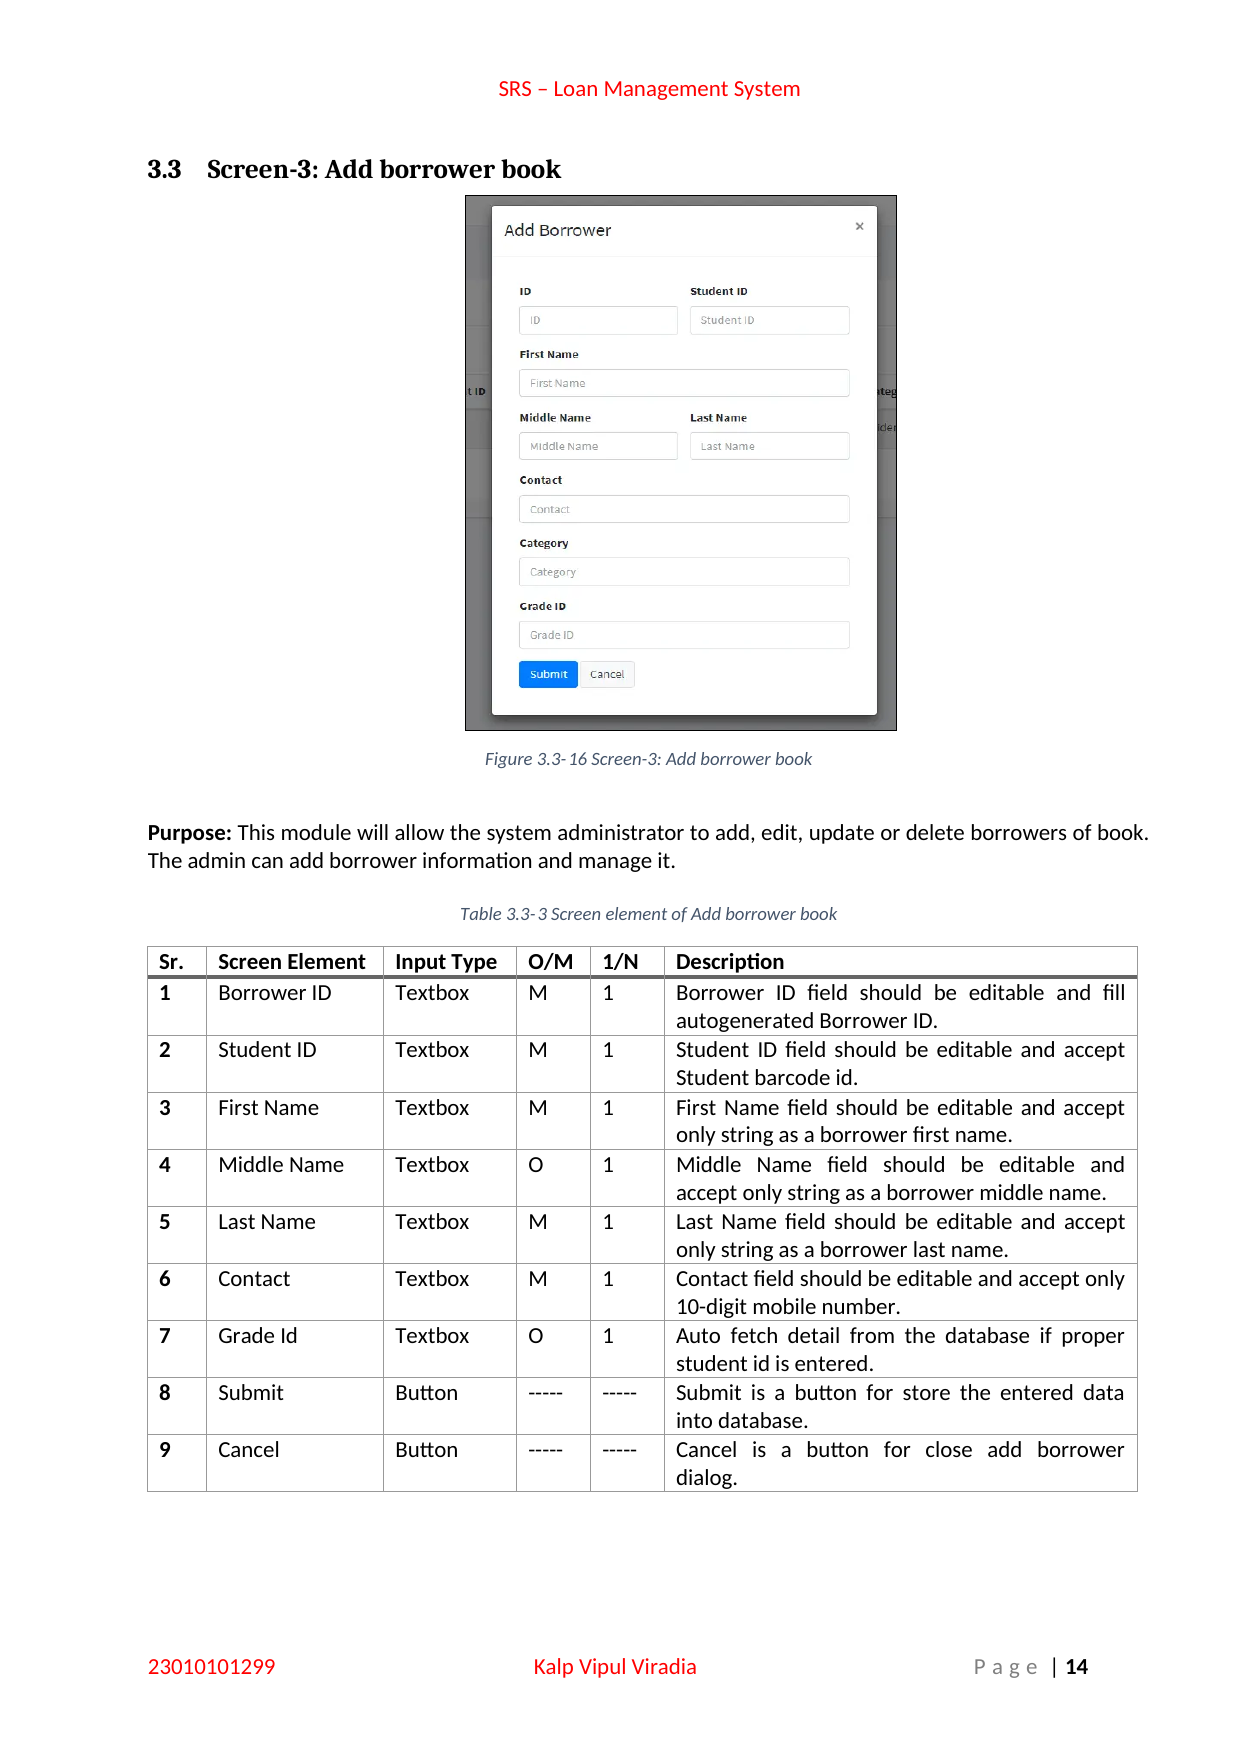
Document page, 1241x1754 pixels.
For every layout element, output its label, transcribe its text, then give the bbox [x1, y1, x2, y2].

table_cell O [517, 1321, 590, 1377]
table_cell Last Name field should be editable and accept only string as a borrower last name. [665, 1207, 1137, 1263]
table_cell 8 [148, 1378, 206, 1434]
table_header O/M [517, 947, 590, 975]
table_cell 1 [591, 1150, 664, 1206]
table_cell Auto fetch detail from the database if proper student id is entered. [665, 1321, 1137, 1377]
table_cell ----- [517, 1435, 590, 1491]
subtitle Screen-3: Add borrower book [148, 154, 1152, 185]
table_cell Submit [207, 1378, 383, 1434]
table_cell 6 [148, 1264, 206, 1320]
table_cell Textbox [384, 1093, 516, 1149]
table_header Description [665, 947, 1137, 975]
table_cell Middle Name field should be editable and accept only string as a borrower middle name. [665, 1150, 1137, 1206]
table_cell M [517, 1207, 590, 1263]
table_cell Button [384, 1435, 516, 1491]
table_cell Textbox [384, 1264, 516, 1320]
table_cell Student ID field should be editable and accept Student barcode id. [665, 1036, 1137, 1092]
table_cell ----- [517, 1378, 590, 1434]
table_cell 1 [591, 1321, 664, 1377]
table_cell M [517, 1264, 590, 1320]
table_cell First Name field should be editable and accept only string as a borrower first name. [665, 1093, 1137, 1149]
table_cell Cancel [207, 1435, 383, 1491]
table_cell 9 [148, 1435, 206, 1491]
table_cell M [517, 979, 590, 1034]
table_cell Cancel is a button for close add borrower dialog. [665, 1435, 1137, 1491]
table_cell Middle Name [207, 1150, 383, 1206]
table_cell Borrower ID [207, 979, 383, 1034]
table_header Input Type [384, 947, 516, 975]
table_cell 5 [148, 1207, 206, 1263]
table_cell 3 [148, 1093, 206, 1149]
table_cell Contact [207, 1264, 383, 1320]
table_cell 7 [148, 1321, 206, 1377]
table_cell 2 [148, 1036, 206, 1092]
table_cell Submit is a button for store the entered data into database. [665, 1378, 1137, 1434]
table_cell 1 [591, 1264, 664, 1320]
table_cell Textbox [384, 1036, 516, 1092]
table_cell 1 [591, 979, 664, 1034]
table_cell Borrower ID field should be editable and fill autogenerated Borrower ID. [665, 979, 1137, 1034]
table_cell M [517, 1036, 590, 1092]
table_cell Textbox [384, 1207, 516, 1263]
table_cell 4 [148, 1150, 206, 1206]
table_cell Textbox [384, 1321, 516, 1377]
table_cell 1 [591, 1207, 664, 1263]
table_cell 1 [591, 1036, 664, 1092]
text Purpose: This module will allow the system administrator to add, edit, update or delete borrowers of book. The admin can add borrower information and manage it. [148, 818, 1152, 874]
table_cell M [517, 1093, 590, 1149]
picture [466, 196, 896, 730]
table_cell ----- [591, 1435, 664, 1491]
table_header Screen Element [207, 947, 383, 975]
table_cell ----- [591, 1378, 664, 1434]
table_cell First Name [207, 1093, 383, 1149]
table_cell 1 [591, 1093, 664, 1149]
table_header Sr. [148, 947, 206, 975]
table_cell O [517, 1150, 590, 1206]
table_cell Contact field should be editable and accept only 10-digit mobile number. [665, 1264, 1137, 1320]
table_cell Student ID [207, 1036, 383, 1092]
table_cell 1 [148, 979, 206, 1034]
table_cell Grade Id [207, 1321, 383, 1377]
table_cell Last Name [207, 1207, 383, 1263]
table_cell Textbox [384, 1150, 516, 1206]
table_cell Textbox [384, 979, 516, 1034]
table_header 1/N [591, 947, 664, 975]
table_cell Button [384, 1378, 516, 1434]
